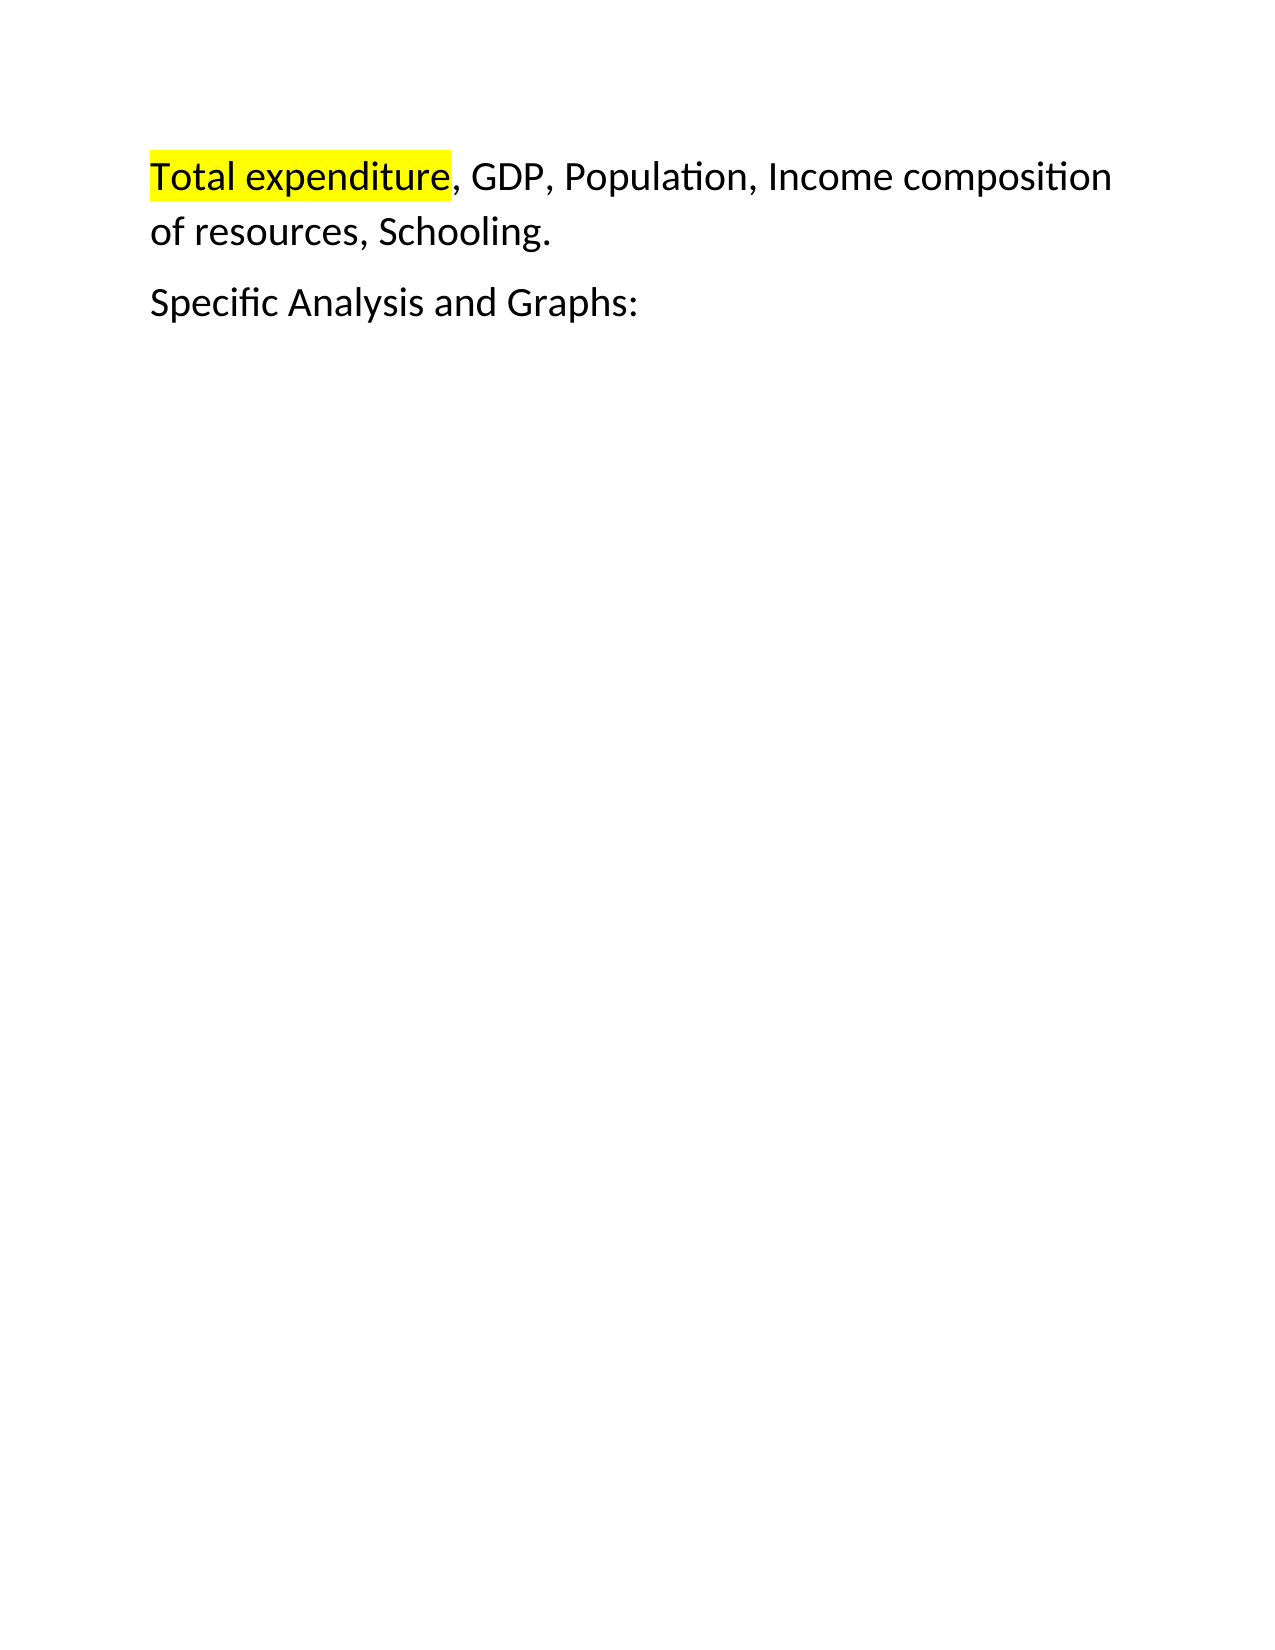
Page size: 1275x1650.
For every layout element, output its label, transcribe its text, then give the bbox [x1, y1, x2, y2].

text Specific Analysis and Graphs: [150, 276, 1125, 327]
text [150, 150, 1125, 256]
